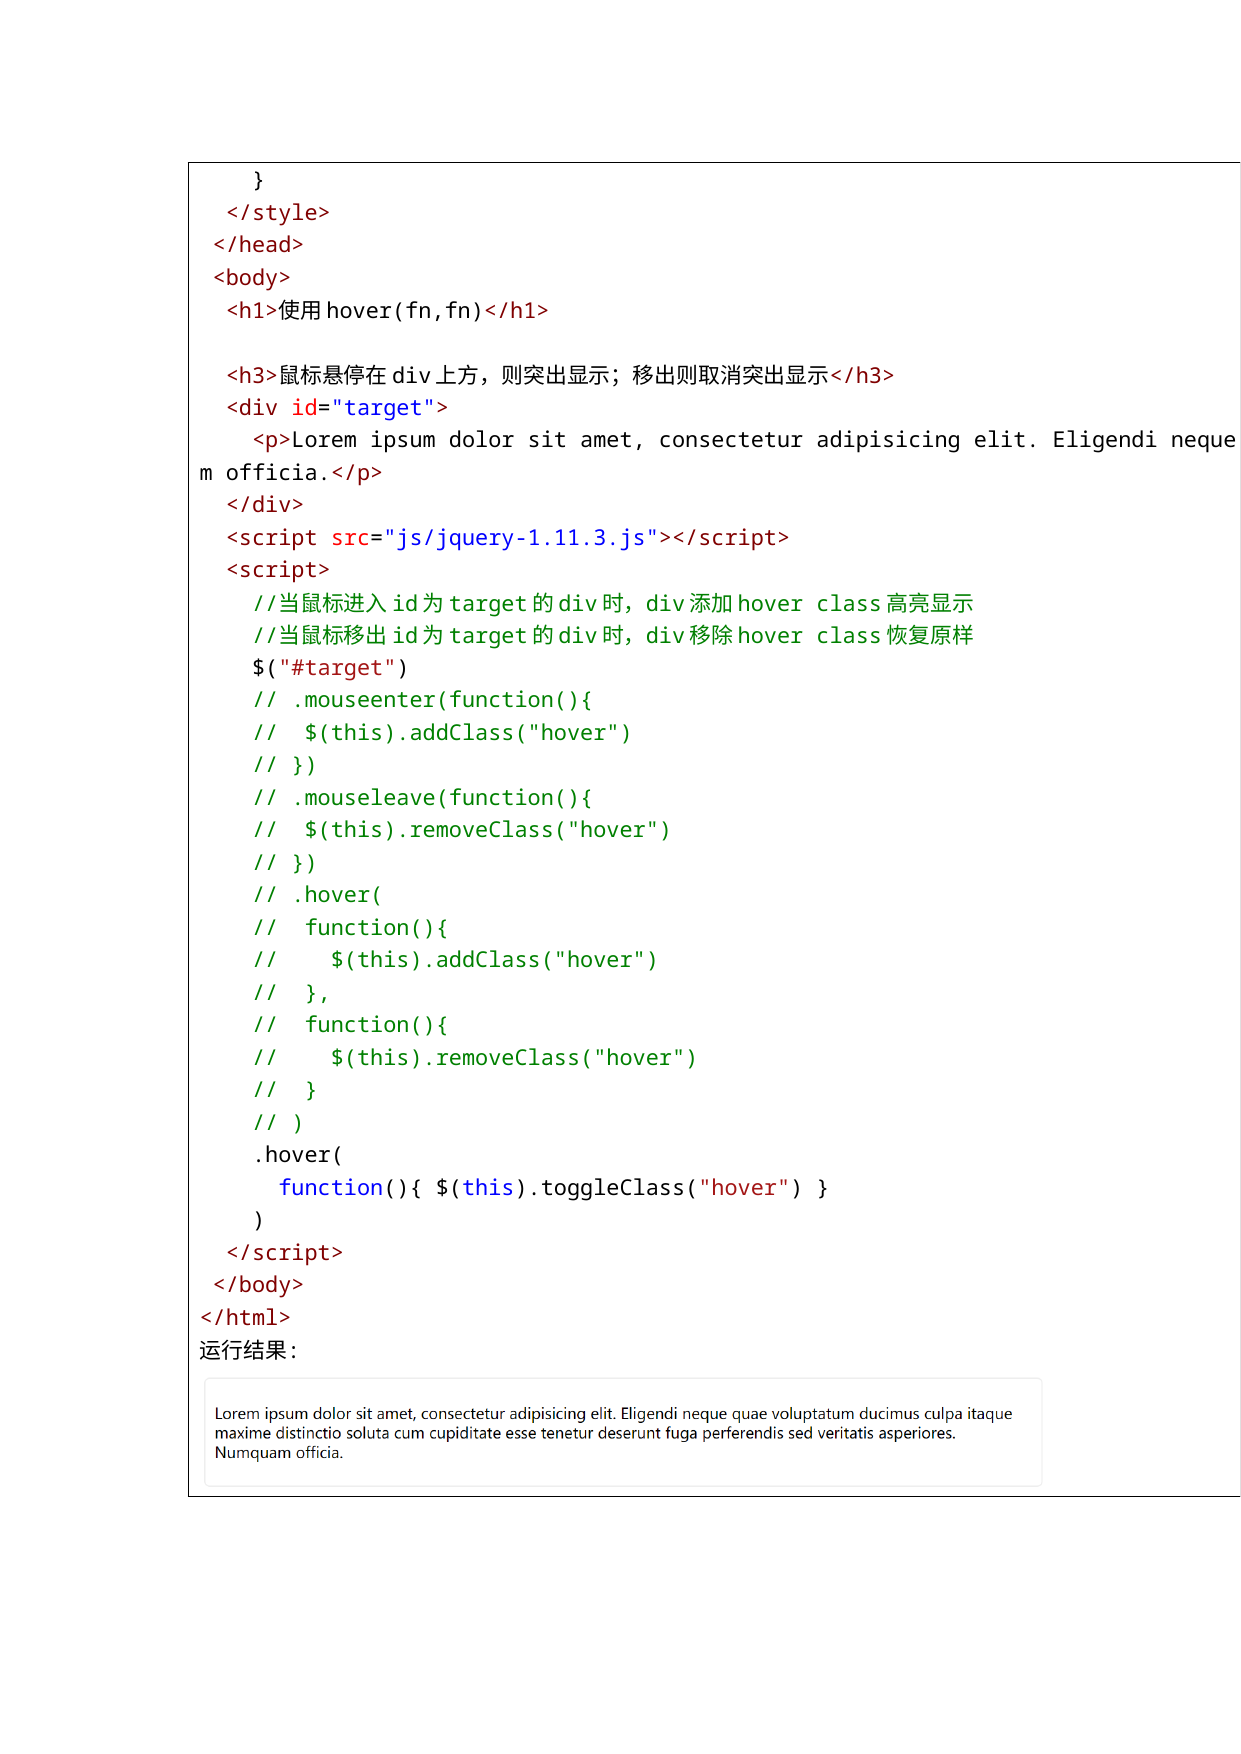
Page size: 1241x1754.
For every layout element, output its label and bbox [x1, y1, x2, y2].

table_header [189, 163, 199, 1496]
picture [199, 1370, 1046, 1491]
